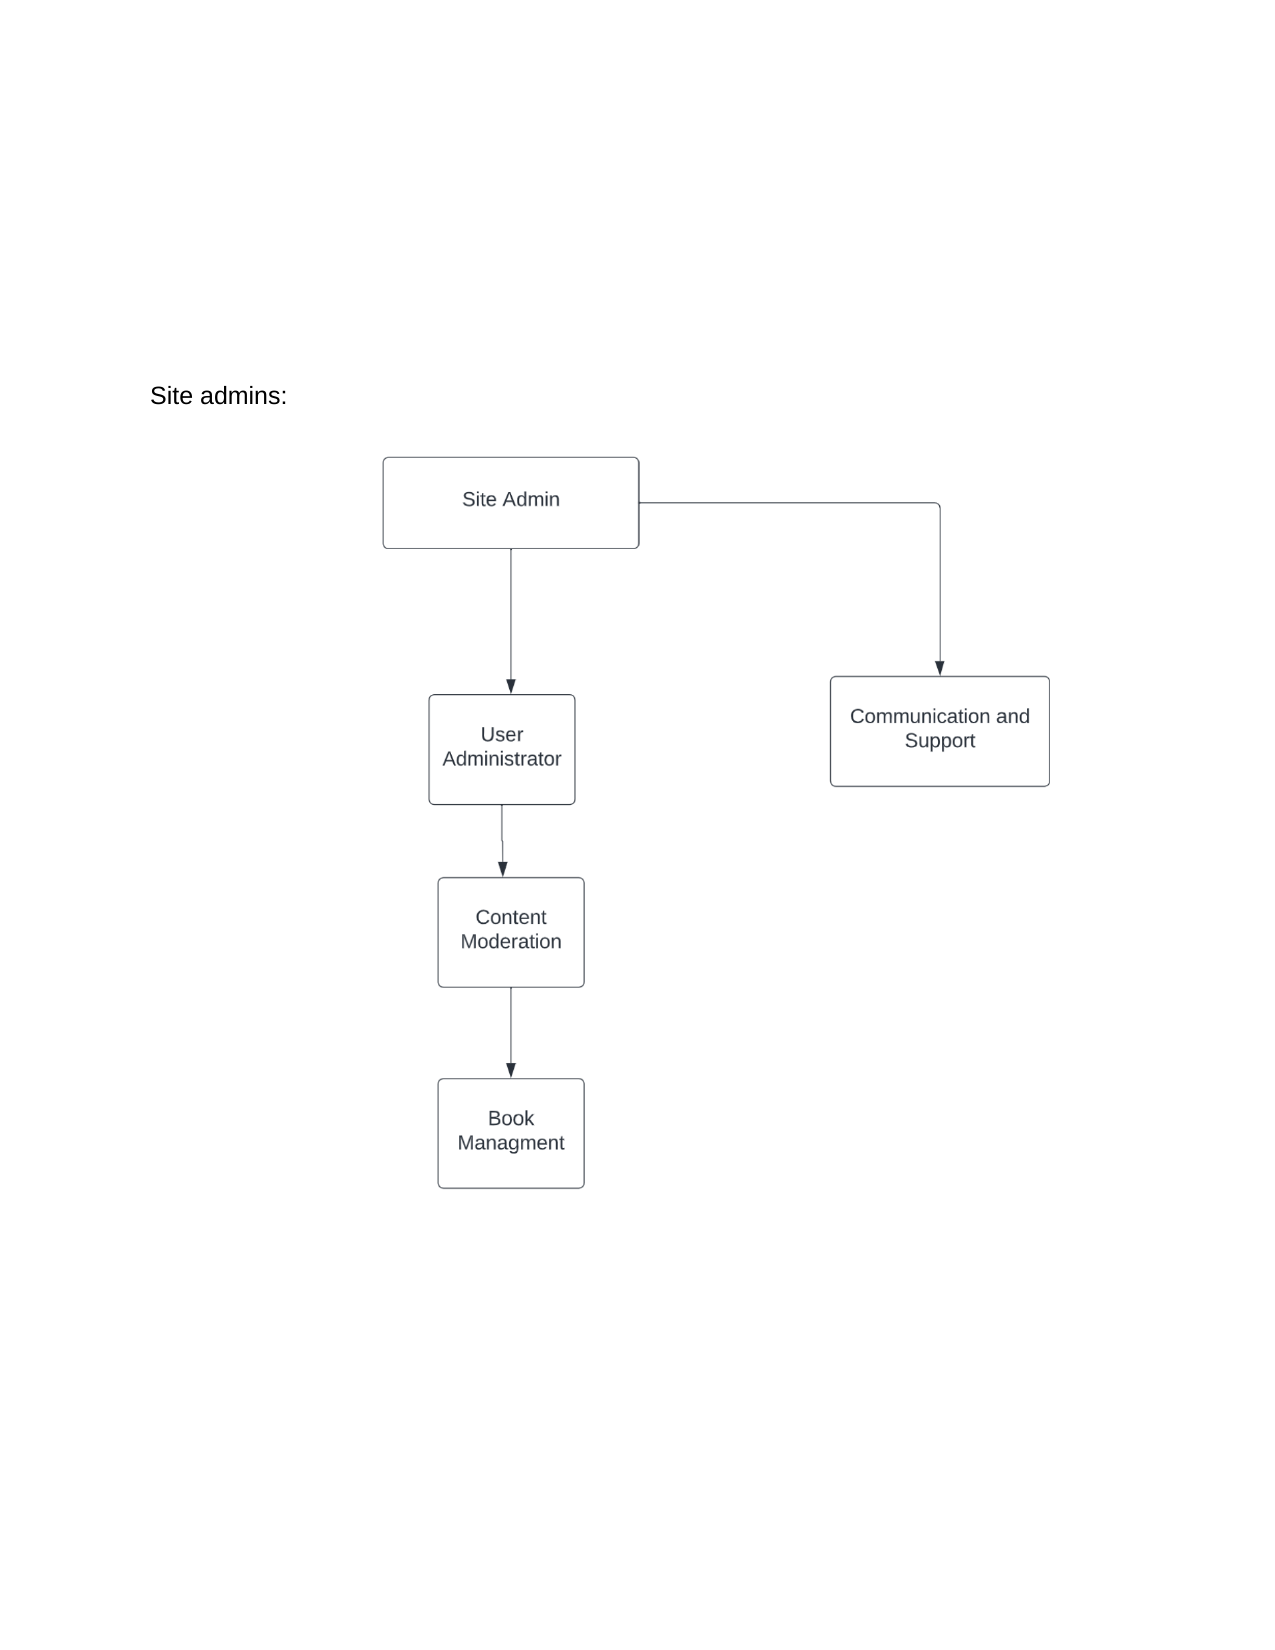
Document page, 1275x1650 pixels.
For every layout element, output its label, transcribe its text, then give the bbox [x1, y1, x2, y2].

picture [150, 447, 1125, 1202]
text Site admins: [150, 381, 1125, 410]
